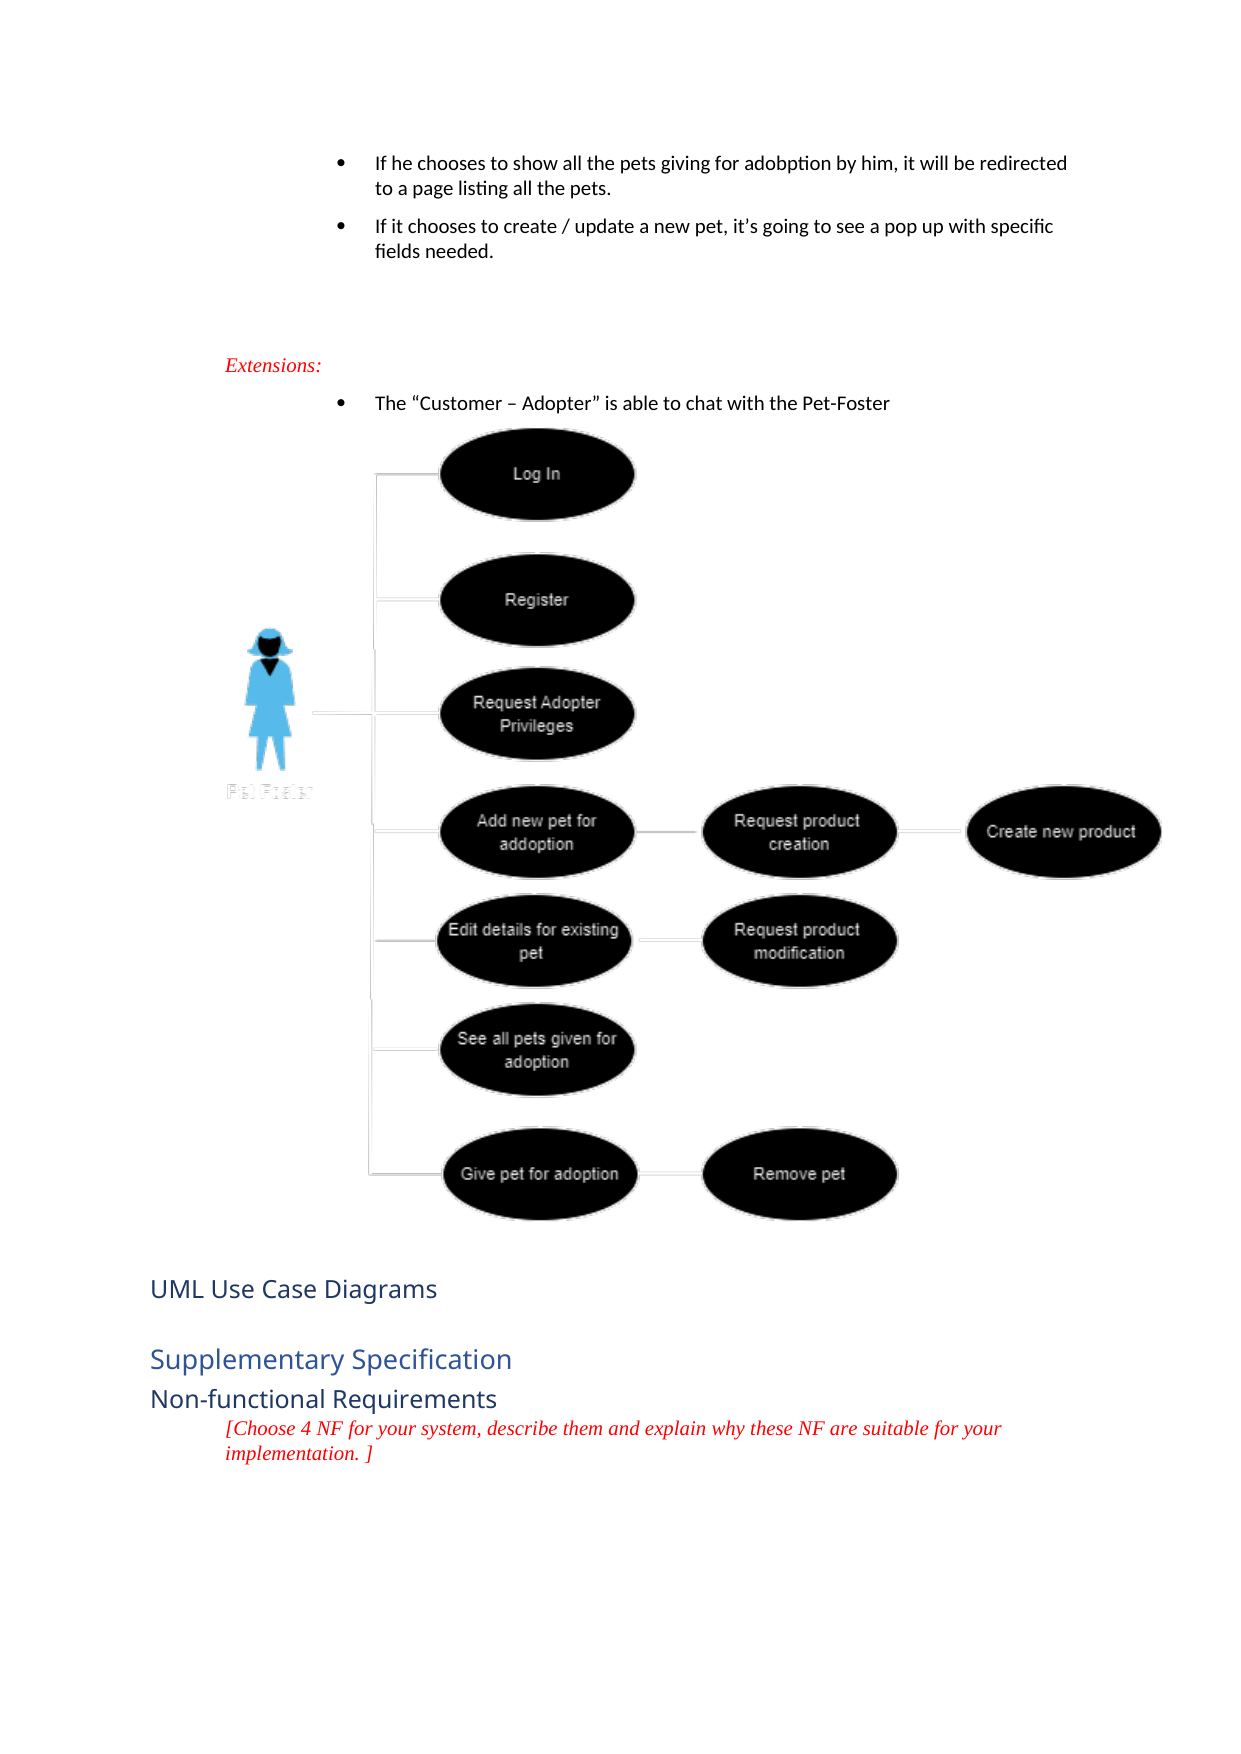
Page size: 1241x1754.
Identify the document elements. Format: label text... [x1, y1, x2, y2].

list If it chooses to create / update a new pet, it’s going to see a pop up with specific fields needed. [337, 213, 1090, 264]
subtitle UML Use Case Diagrams [150, 1272, 1090, 1306]
picture [223, 427, 1163, 1222]
text Extensions: [225, 352, 1090, 377]
subtitle Non-functional Requirements [150, 1381, 1090, 1415]
list If he chooses to show all the pets giving for adobption by him, it will be redirected to a page listing all the pets. [337, 150, 1090, 201]
text [Choose 4 NF for your system, describe them and explain why these NF are suitable for your implementation. ] [225, 1415, 1090, 1465]
list The “Customer – Adopter” is able to chat with the Pet-Foster [337, 390, 1090, 415]
subtitle Supplementary Specification [150, 1340, 1090, 1377]
